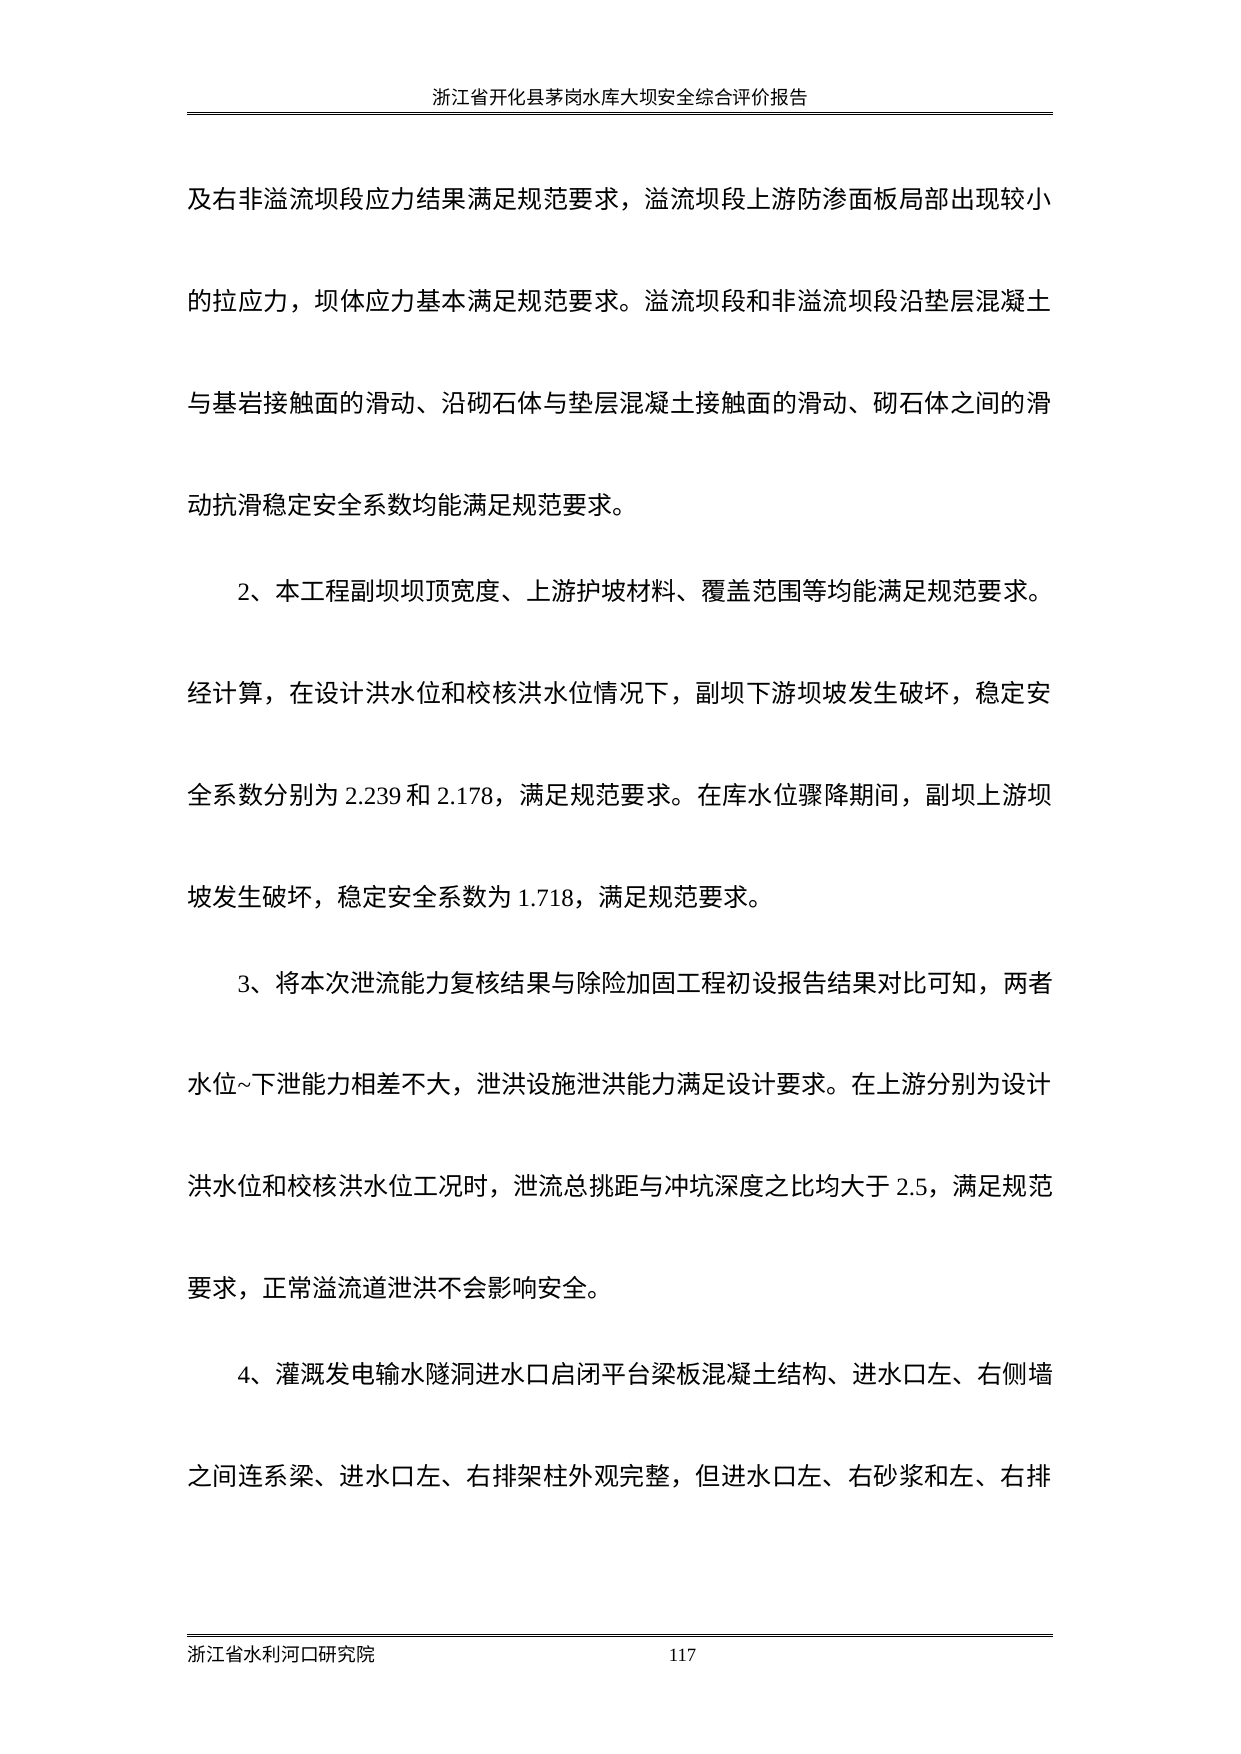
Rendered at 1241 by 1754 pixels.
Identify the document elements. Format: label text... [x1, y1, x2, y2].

text 2、本工程副坝坝顶宽度、上游护坡材料、覆盖范围等均能满足规范要求。经计算，在设计洪水位和校核洪水位情况下，副坝下游坝坡发生破坏，稳定安全系数分别为2.239和2.178，满足规范要求。在库水位骤降期间，副坝上游坝坡发生破坏，稳定安全系数为1.718，满足规范要求。 [187, 556, 1053, 929]
text 3、将本次泄流能力复核结果与除险加固工程初设报告结果对比可知，两者水位~下泄能力相差不大，泄洪设施泄洪能力满足设计要求。在上游分别为设计洪水位和校核洪水位工况时，泄流总挑距与冲坑深度之比均大于2.5，满足规范要求，正常溢流道泄洪不会影响安全。 [187, 947, 1053, 1321]
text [187, 164, 1053, 537]
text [187, 1339, 1053, 1509]
